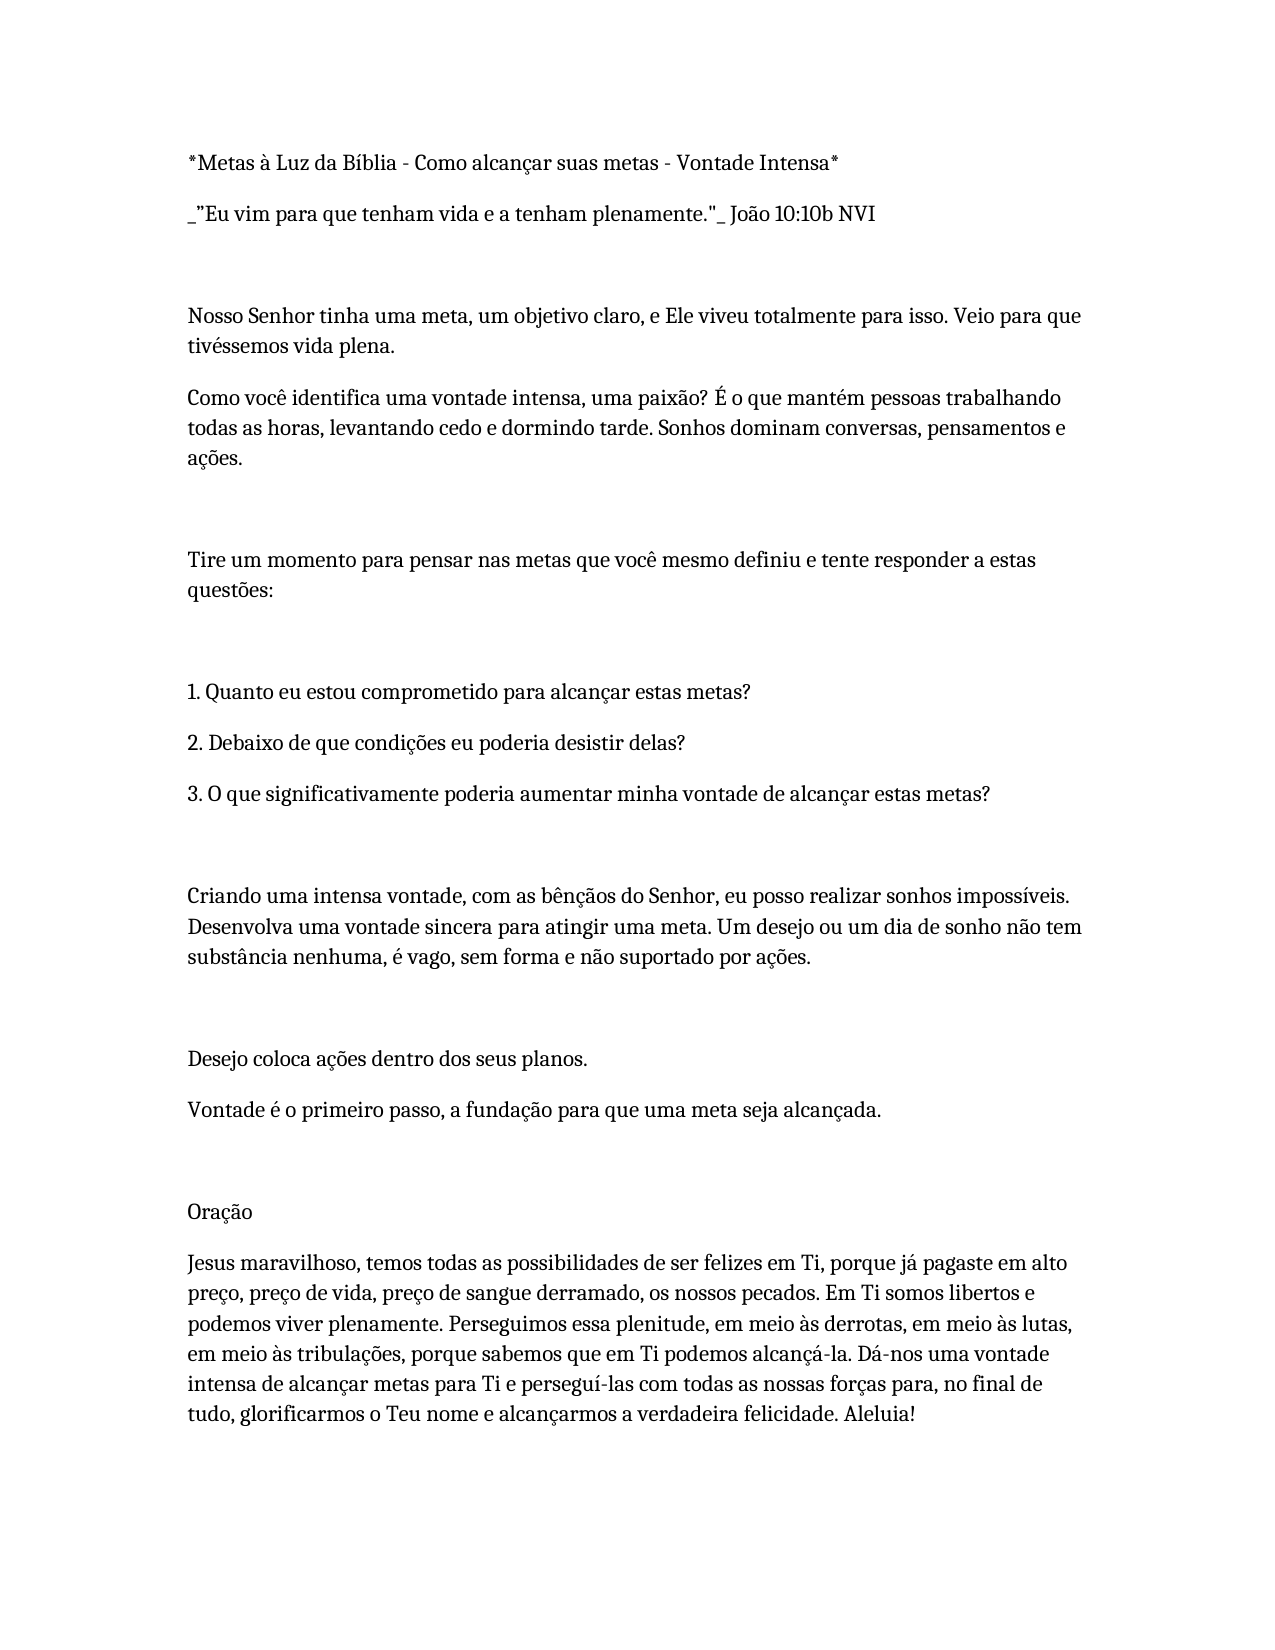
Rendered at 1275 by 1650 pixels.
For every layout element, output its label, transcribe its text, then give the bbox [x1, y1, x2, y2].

text 1. Quanto eu estou comprometido para alcançar estas metas? [187, 679, 1087, 706]
text Criando uma intensa vontade, com as bênçãos do Senhor, eu posso realizar sonhos impossíveis. Desenvolva uma vontade sincera para atingir uma meta. Um desejo ou um dia de sonho não tem substância nenhuma, é vago, sem forma e não suportado por ações. [187, 883, 1087, 970]
text _”Eu vim para que tenham vida e a tenham plenamente."_ João 10:10b NVI [187, 201, 1087, 227]
text Vontade é o primeiro passo, a fundação para que uma meta seja alcançada. [187, 1097, 1087, 1123]
text *Metas à Luz da Bíblia - Como alcançar suas metas - Vontade Intensa* [187, 150, 1087, 176]
text Desejo coloca ações dentro dos seus planos. [187, 1046, 1087, 1072]
text 2. Debaixo de que condições eu poderia desistir delas? [187, 730, 1087, 757]
text Nosso Senhor tinha uma meta, um objetivo claro, e Ele viveu totalmente para isso. Veio para que tivéssemos vida plena. [187, 303, 1087, 360]
text Como você identifica uma vontade intensa, uma paixão? É o que mantém pessoas trabalhando todas as horas, levantando cedo e dormindo tarde. Sonhos dominam conversas, pensamentos e ações. [187, 384, 1087, 471]
text Tire um momento para pensar nas metas que você mesmo definiu e tente responder a estas questões: [187, 547, 1087, 603]
text Jesus maravilhoso, temos todas as possibilidades de ser felizes em Ti, porque já pagaste em alto preço, preço de vida, preço de sangue derramado, os nossos pecados. Em Ti somos libertos e podemos viver plenamente. Perseguimos essa plenitude, em meio às derrotas, em meio às lutas, em meio às tribulações, porque sabemos que em Ti podemos alcançá-la. Dá-nos uma vontade intensa de alcançar metas para Ti e perseguí-las com todas as nossas forças para, no final de tudo, glorificarmos o Teu nome e alcançarmos a verdadeira felicidade. Aleluia! [187, 1250, 1087, 1427]
text Oração [187, 1199, 1087, 1225]
text 3. O que significativamente poderia aumentar minha vontade de alcançar estas metas? [187, 781, 1087, 808]
